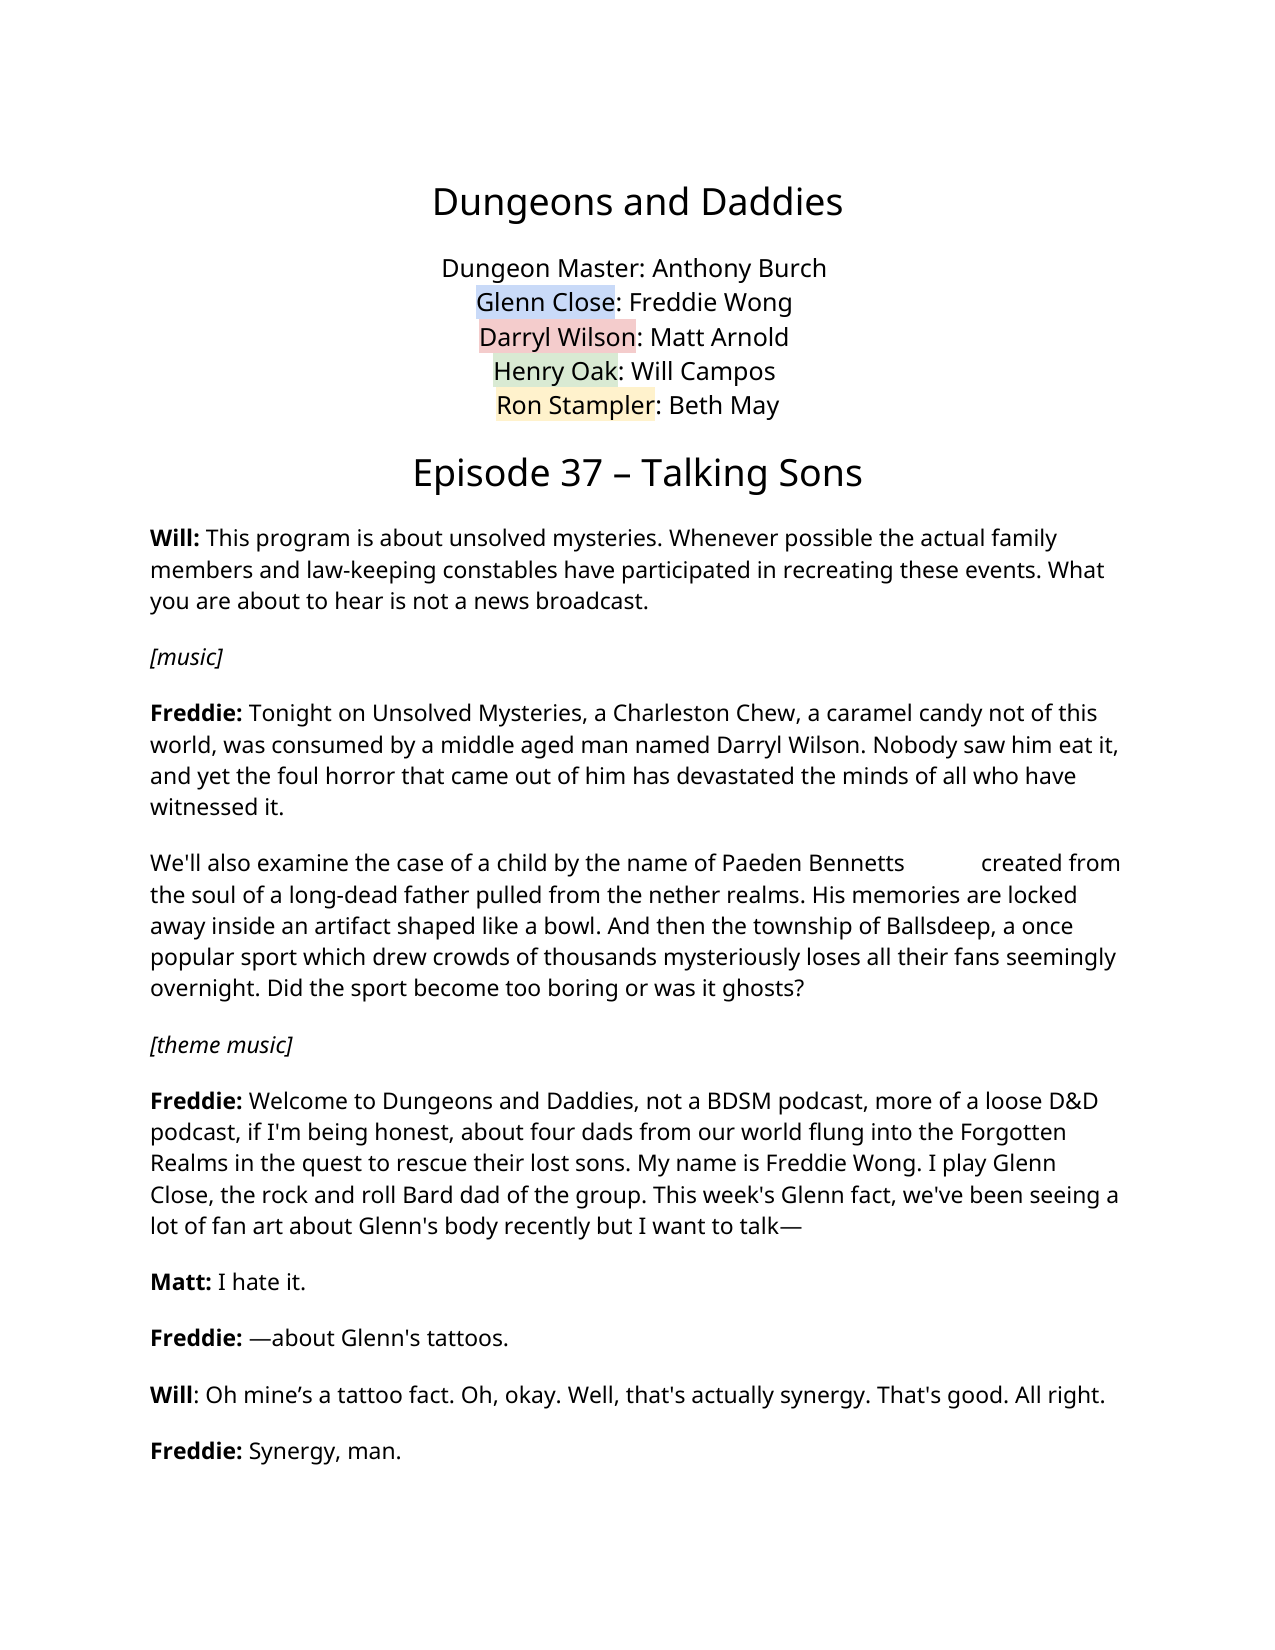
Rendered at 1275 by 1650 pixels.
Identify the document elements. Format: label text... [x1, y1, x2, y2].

text We'll also examine the case of a child by the name of Paeden Bennetts created from the soul of a long-dead father pulled from the nether realms. His memories are locked away inside an artifact shaped like a bowl. And then the township of Ballsdeep, a once popular sport which drew crowds of thousands mysteriously loses all their fans seemingly overnight. Did the sport become too boring or was it ghosts? [150, 847, 1125, 1004]
text [theme music] [150, 1029, 1125, 1060]
text Will: This program is about unsolved mysteries. Whenever possible the actual family members and law-keeping constables have participated in recreating these events. What you are about to hear is not a news broadcast. [150, 522, 1125, 616]
text Episode 37 – Talking Sons [150, 446, 1125, 497]
text Freddie: —about Glenn's tattoos. [150, 1322, 1125, 1354]
text Freddie: Tonight on Unsolved Mysteries, a Charleston Chew, a caramel candy not of this world, was consumed by a middle aged man named Darryl Wilson. Nobody saw him eat it, and yet the foul horror that came out of him has devastated the minds of all who have witnessed it. [150, 697, 1125, 822]
text [music] [150, 641, 1125, 672]
text Matt: I hate it. [150, 1266, 1125, 1297]
text Will: Oh mine’s a tattoo fact. Oh, okay. Well, that's actually synergy. That's good. All right. [150, 1379, 1125, 1410]
text Freddie: Welcome to Dungeons and Daddies, not a BDSM podcast, more of a loose D&D podcast, if I'm being honest, about four dads from our world flung into the Forgotten Realms in the quest to rescue their lost sons. My name is Freddie Wong. I play Glenn Close, the rock and roll Bard dad of the group. This week's Glenn fact, we've been seeing a lot of fan art about Glenn's body recently but I want to talk— [150, 1085, 1125, 1241]
text Dungeons and Daddies [150, 175, 1125, 226]
text Freddie: Synergy, man. [150, 1435, 1125, 1466]
text Dungeon Master: Anthony Burch Glenn Close​: Freddie Wong Darryl Wilson​: Matt Arnold Henry Oak​: Will Campos Ron Stampler​: Beth May [150, 251, 1125, 421]
